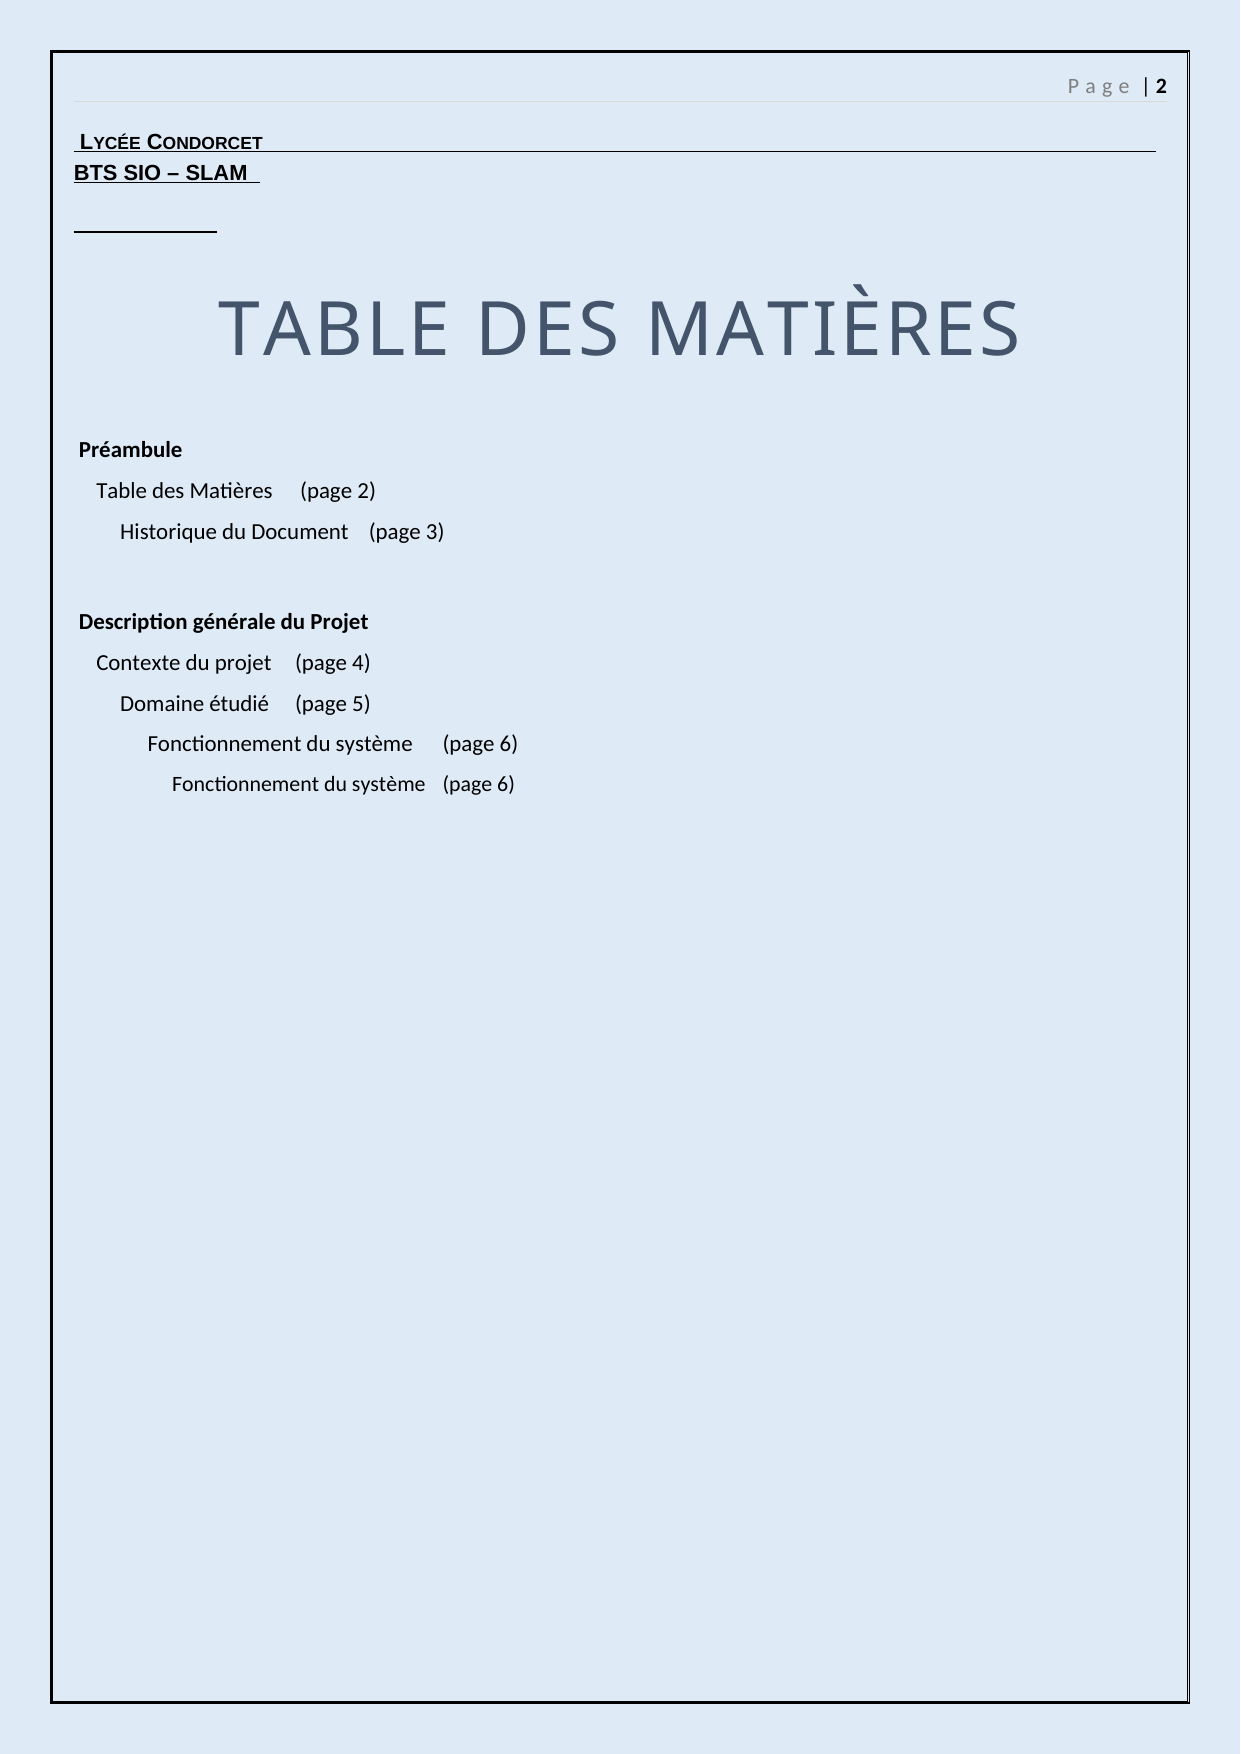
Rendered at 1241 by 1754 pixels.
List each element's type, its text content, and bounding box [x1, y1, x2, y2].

text Lycée Condorcet BTS SIO – SLAM [73, 129, 1167, 185]
